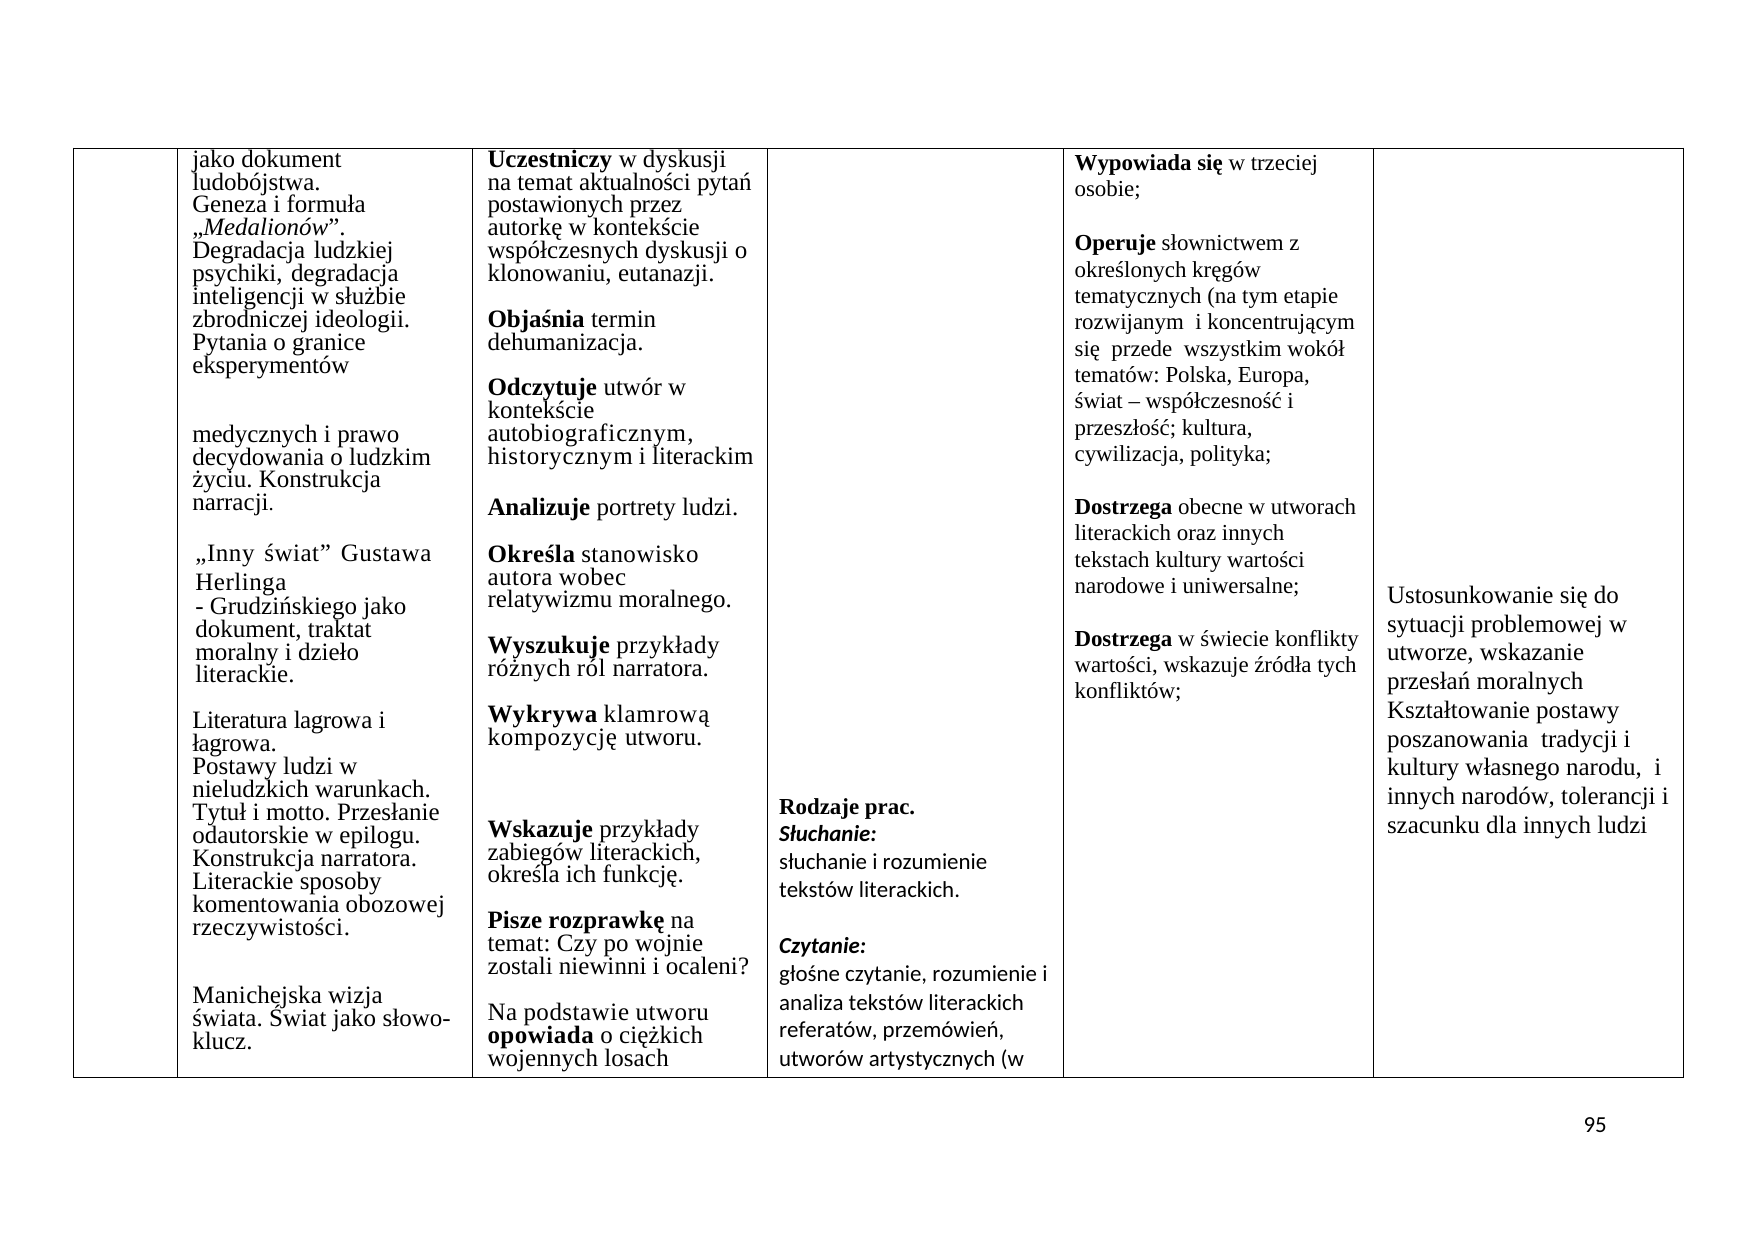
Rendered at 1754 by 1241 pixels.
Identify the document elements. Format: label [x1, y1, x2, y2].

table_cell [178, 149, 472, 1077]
table_cell [74, 149, 177, 1077]
table_cell [768, 149, 1063, 1077]
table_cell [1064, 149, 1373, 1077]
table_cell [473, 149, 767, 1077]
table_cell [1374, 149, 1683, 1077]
